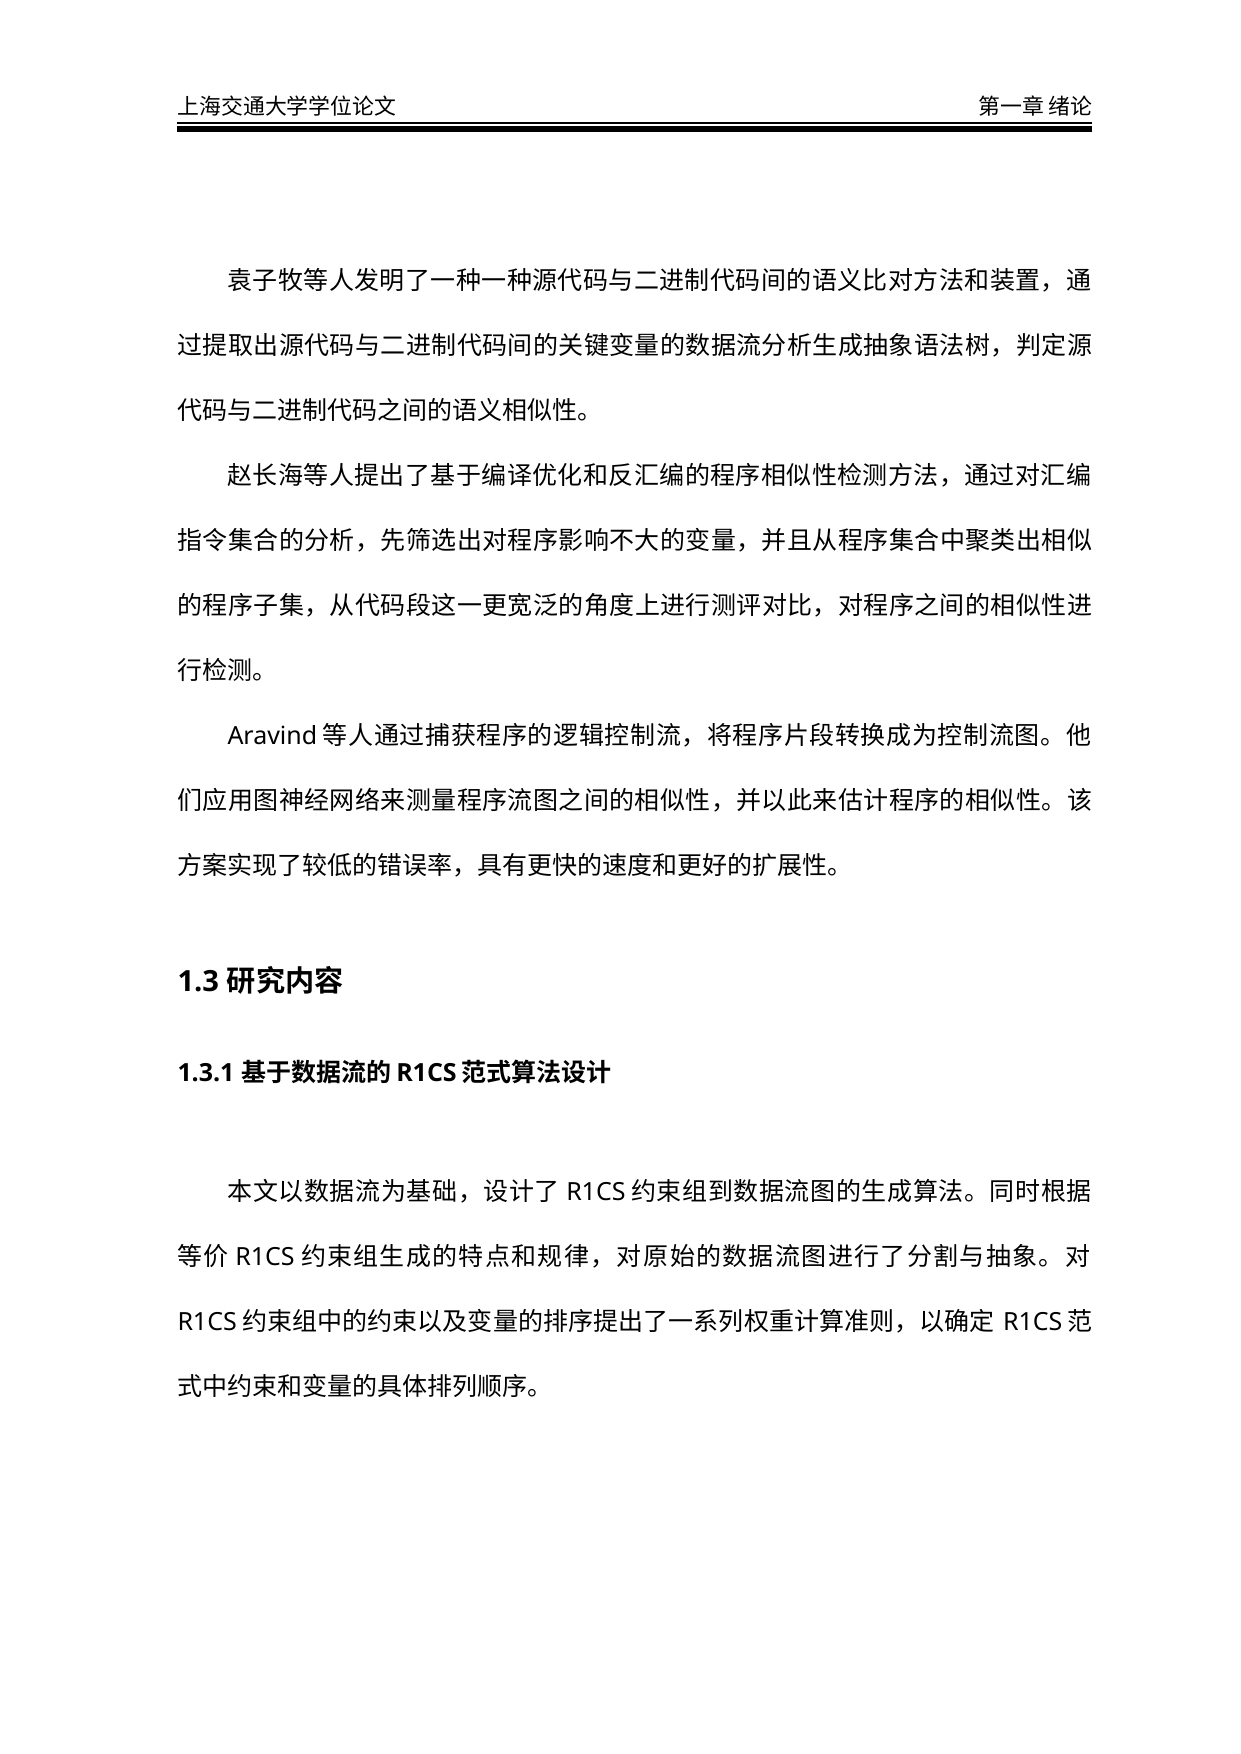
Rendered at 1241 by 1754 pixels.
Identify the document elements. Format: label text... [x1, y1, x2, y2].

text 袁子牧等人发明了一种一种源代码与二进制代码间的语义比对方法和装置，通过提取出源代码与二进制代码间的关键变量的数据流分析生成抽象语法树，判定源代码与二进制代码之间的语义相似性。 [177, 246, 1092, 441]
text 本文以数据流为基础，设计了R1CS约束组到数据流图的生成算法。同时根据等价R1CS约束组生成的特点和规律，对原始的数据流图进行了分割与抽象。对R1CS约束组中的约束以及变量的排序提出了一系列权重计算准则，以确定R1CS范式中约束和变量的具体排列顺序。 [177, 1157, 1092, 1417]
text Aravind等人通过捕获程序的逻辑控制流，将程序片段转换成为控制流图。他们应用图神经网络来测量程序流图之间的相似性，并以此来估计程序的相似性。该方案实现了较低的错误率，具有更快的速度和更好的扩展性。 [177, 701, 1092, 896]
text 赵长海等人提出了基于编译优化和反汇编的程序相似性检测方法，通过对汇编指令集合的分析，先筛选出对程序影响不大的变量，并且从程序集合中聚类出相似的程序子集，从代码段这一更宽泛的角度上进行测评对比，对程序之间的相似性进行检测。 [177, 441, 1092, 701]
subtitle 1.3.1 基于数据流的R1CS范式算法设计 [177, 1038, 1092, 1103]
subtitle 1.3 研究内容 [177, 946, 1092, 1011]
